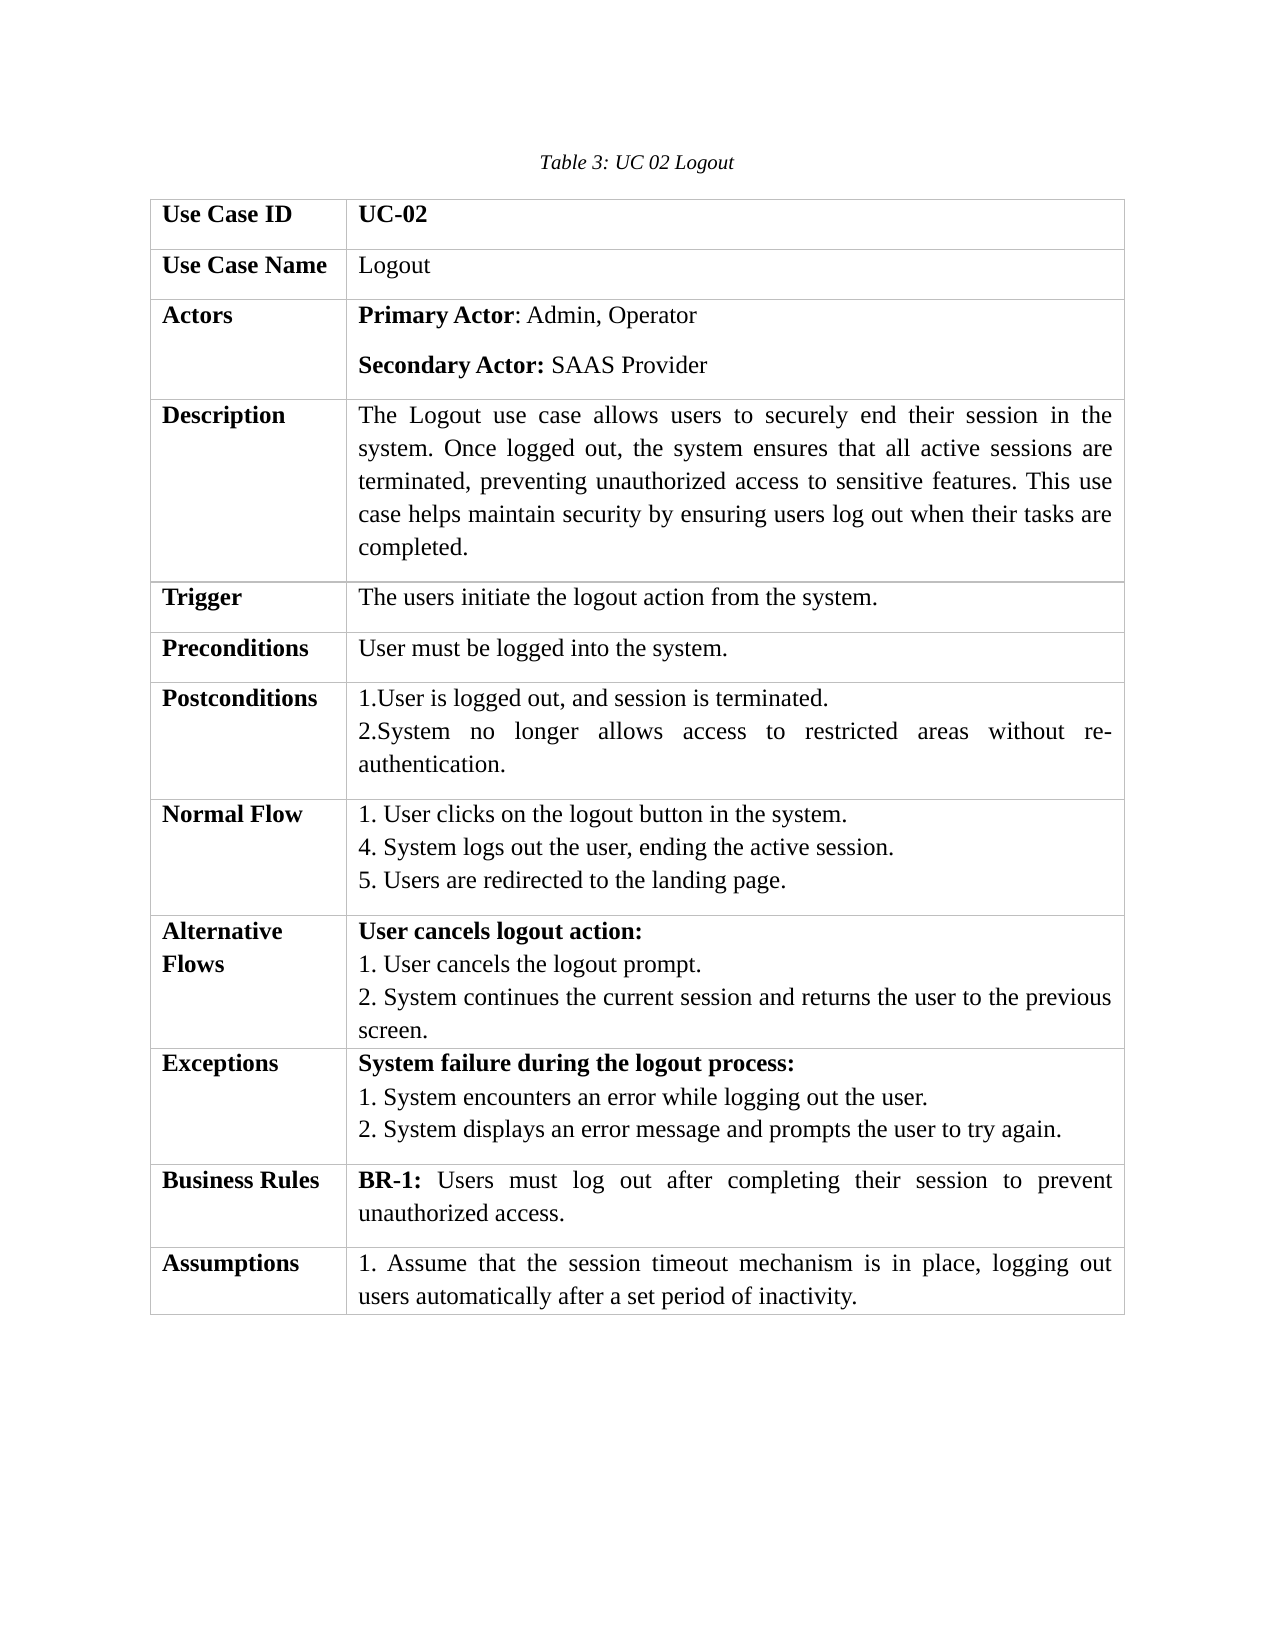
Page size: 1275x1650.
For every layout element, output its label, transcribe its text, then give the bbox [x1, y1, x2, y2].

table_cell Assumptions [151, 1248, 346, 1314]
table_cell User cancels logout action: 1. User cancels the logout prompt. 2. System continues the current session and returns the user to the previous screen. [347, 916, 1124, 1047]
table_cell Normal Flow [151, 800, 346, 915]
table_cell The Logout use case allows users to securely end their session in the system. Once logged out, the system ensures that all active sessions are terminated, preventing unauthorized access to sensitive features. This use case helps maintain security by ensuring users log out when their tasks are completed. [347, 400, 1124, 581]
table_cell BR-1: Users must log out after completing their session to prevent unauthorized access. [347, 1165, 1124, 1247]
table_cell Use Case Name [151, 250, 346, 299]
table_cell Primary Actor: Admin, Operator Secondary Actor: SAAS Provider [347, 300, 1124, 399]
table_header Use Case ID [151, 200, 346, 249]
table_cell Alternative Flows [151, 916, 346, 1047]
table_cell 1. Assume that the session timeout mechanism is in place, logging out users automatically after a set period of inactivity. [347, 1248, 1124, 1314]
table_cell The users initiate the logout action from the system. [347, 583, 1124, 632]
table_cell System failure during the logout process: 1. System encounters an error while logging out the user. 2. System displays an error message and prompts the user to try again. [347, 1049, 1124, 1164]
table_cell Actors [151, 300, 346, 399]
table_cell 1. User clicks on the logout button in the system. 4. System logs out the user, ending the active session. 5. Users are redirected to the landing page. [347, 800, 1124, 915]
table_cell Trigger [151, 583, 346, 632]
table_cell Description [151, 400, 346, 581]
table_cell Exceptions [151, 1049, 346, 1164]
table_cell 1.User is logged out, and session is terminated. 2.System no longer allows access to restricted areas without re-authentication. [347, 683, 1124, 798]
text Table 3: UC 02 Logout [150, 150, 1125, 174]
table_header UC-02 [347, 200, 1124, 249]
table_cell Business Rules [151, 1165, 346, 1247]
table_cell Postconditions [151, 683, 346, 798]
table_cell User must be logged into the system. [347, 633, 1124, 682]
table_cell Logout [347, 250, 1124, 299]
table_cell Preconditions [151, 633, 346, 682]
